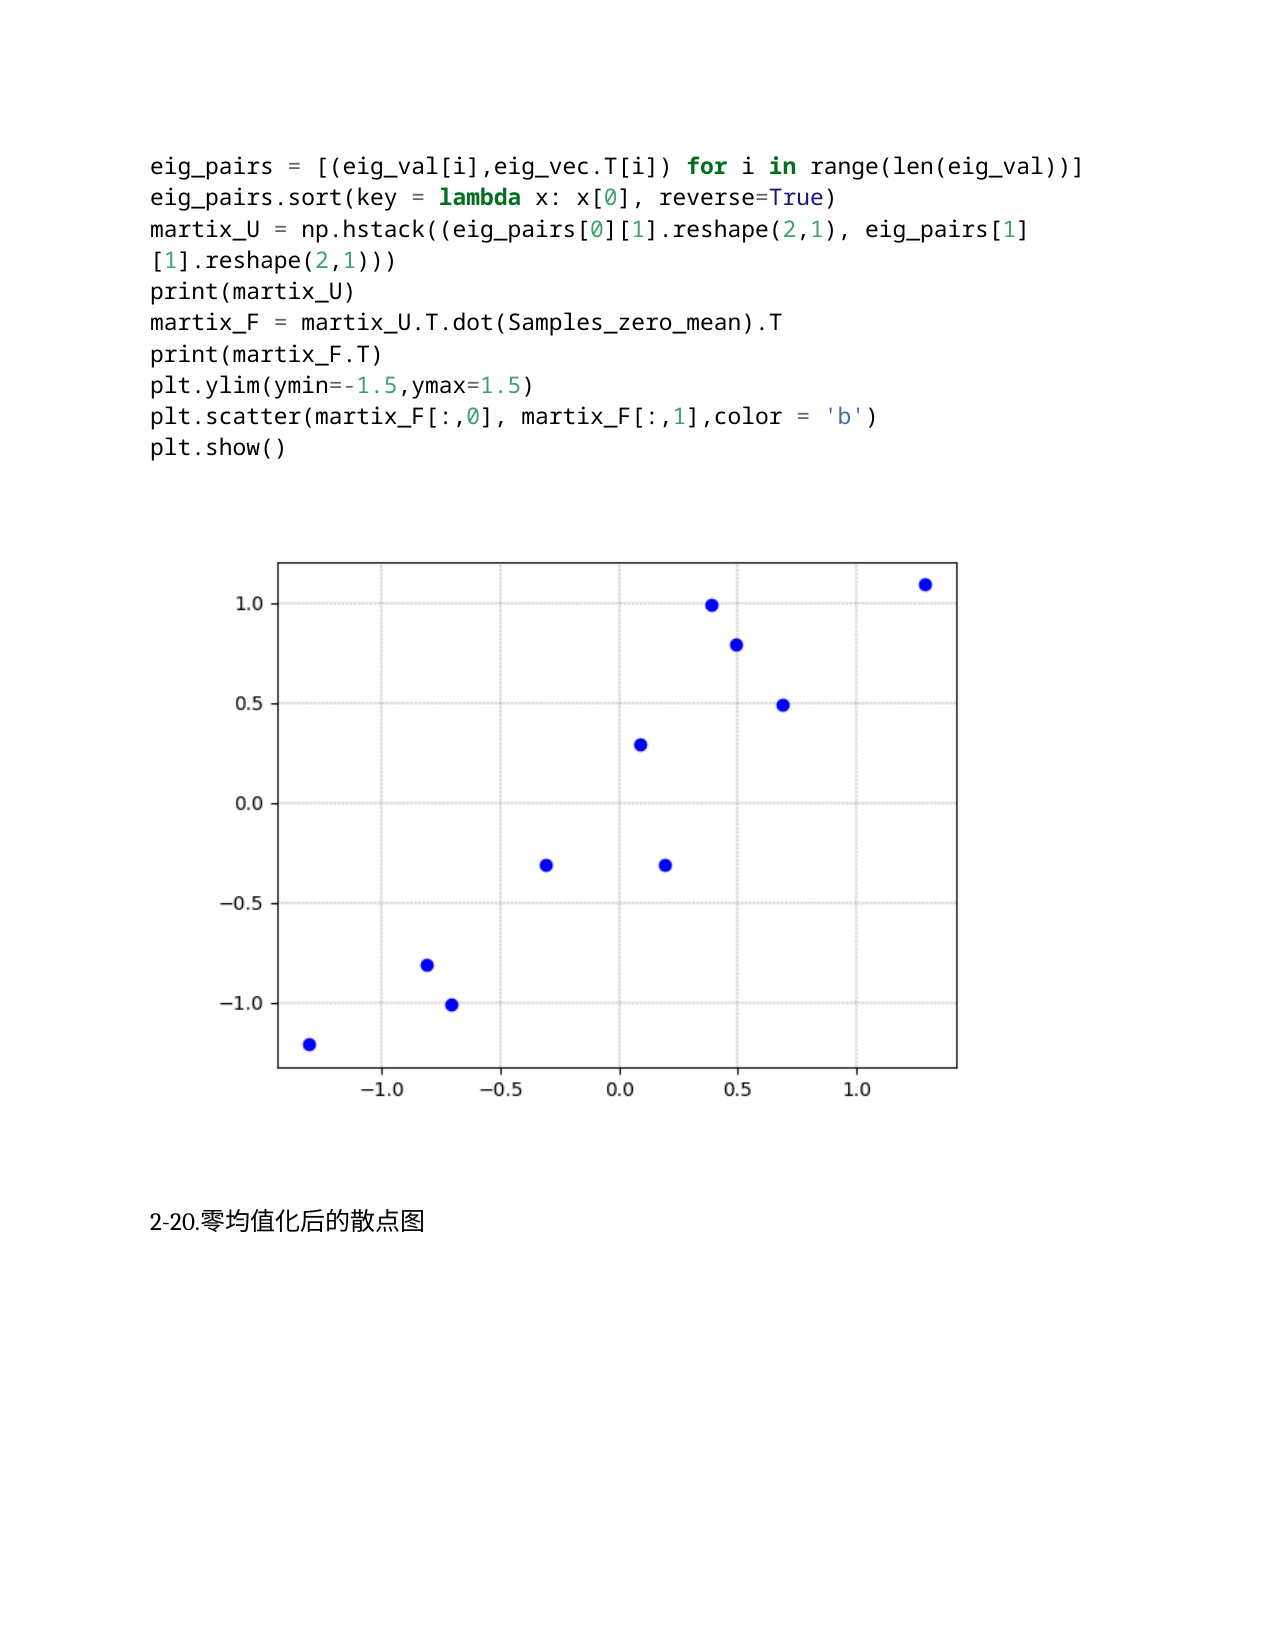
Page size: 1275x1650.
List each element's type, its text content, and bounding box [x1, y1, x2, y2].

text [150, 150, 1125, 462]
text 2-20.零均值化后的散点图 [150, 1208, 1125, 1237]
picture [168, 483, 1044, 1140]
